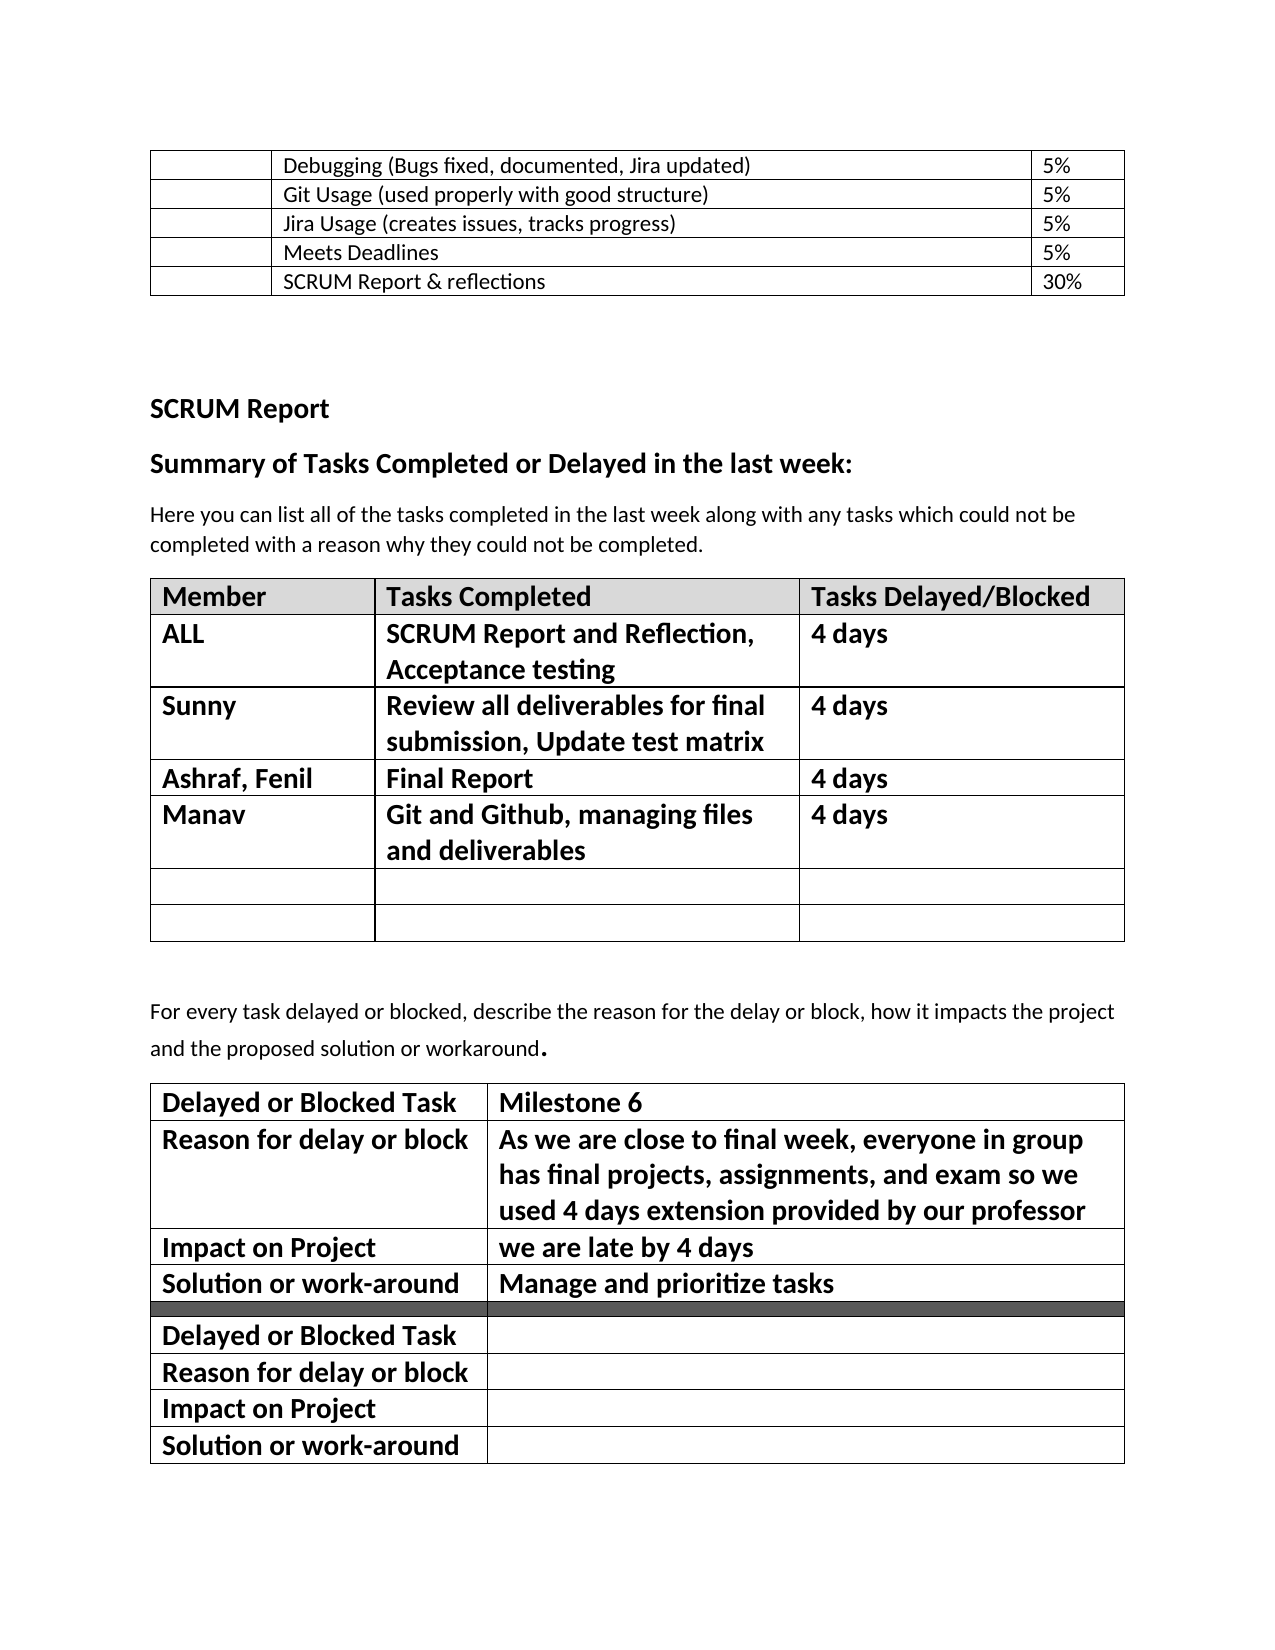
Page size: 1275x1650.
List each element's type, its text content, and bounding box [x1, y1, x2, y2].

table_cell Solution or work-around [151, 1427, 487, 1463]
table_cell 4 days [800, 760, 1124, 795]
table_cell Debugging (Bugs fixed, documented, Jira updated) [272, 151, 1031, 179]
table_cell Review all deliverables for final submission, Update test matrix [376, 688, 799, 759]
table_cell [151, 267, 271, 295]
table_cell Manav [151, 796, 374, 868]
table_header Milestone 6 [488, 1084, 1124, 1120]
table_cell [151, 1302, 487, 1316]
table_cell [488, 1427, 1124, 1463]
table_cell Delayed or Blocked Task [151, 1317, 487, 1353]
table_cell [488, 1354, 1124, 1389]
table_cell [376, 905, 799, 941]
table_cell Solution or work-around [151, 1265, 487, 1301]
table_cell 5% [1032, 180, 1124, 208]
table_cell [151, 180, 271, 208]
table_cell [151, 905, 374, 941]
table_cell [376, 869, 799, 904]
table_cell Meets Deadlines [272, 238, 1031, 266]
table_cell we are late by 4 days [488, 1229, 1124, 1264]
table_cell Reason for delay or block [151, 1121, 487, 1228]
table_cell Manage and prioritize tasks [488, 1265, 1124, 1301]
table_cell [488, 1317, 1124, 1353]
text Here you can list all of the tasks completed in the last week along with any tasks which could not be completed with a reason why they could not be completed. [150, 500, 1125, 558]
table_cell 5% [1032, 151, 1124, 179]
table_cell Ashraf, Fenil [151, 760, 374, 795]
table_cell Sunny [151, 688, 374, 759]
table_cell 4 days [800, 688, 1124, 759]
table_cell [151, 209, 271, 237]
table_cell [800, 869, 1124, 904]
table_cell [151, 151, 271, 179]
text For every task delayed or blocked, describe the reason for the delay or block, how it impacts the project and the proposed solution or workaround. [150, 997, 1125, 1063]
table_cell Impact on Project [151, 1390, 487, 1426]
table_header Tasks Completed [376, 579, 799, 614]
table_header Member [151, 579, 374, 614]
table_cell 5% [1032, 238, 1124, 266]
table_cell 5% [1032, 209, 1124, 237]
table_cell Git Usage (used properly with good structure) [272, 180, 1031, 208]
table_cell [488, 1390, 1124, 1426]
table_cell 4 days [800, 796, 1124, 868]
table_cell Impact on Project [151, 1229, 487, 1264]
table_header Tasks Delayed/Blocked [800, 579, 1124, 614]
table_cell [151, 238, 271, 266]
text Summary of Tasks Completed or Delayed in the last week: [150, 445, 1125, 481]
table_cell [151, 869, 374, 904]
table_cell SCRUM Report and Reflection, Acceptance testing [376, 615, 799, 686]
table_cell Final Report [376, 760, 799, 795]
table_cell Reason for delay or block [151, 1354, 487, 1389]
table_cell 4 days [800, 615, 1124, 686]
table_cell [488, 1302, 1124, 1316]
table_cell Git and Github, managing files and deliverables [376, 796, 799, 868]
table_cell SCRUM Report & reflections [272, 267, 1031, 295]
table_cell [800, 905, 1124, 941]
table_cell As we are close to final week, everyone in group has final projects, assignments, and exam so we used 4 days extension provided by our professor [488, 1121, 1124, 1228]
table_header Delayed or Blocked Task [151, 1084, 487, 1120]
text SCRUM Report [150, 390, 1125, 426]
table_cell 30% [1032, 267, 1124, 295]
table_cell ALL [151, 615, 374, 686]
table_cell Jira Usage (creates issues, tracks progress) [272, 209, 1031, 237]
